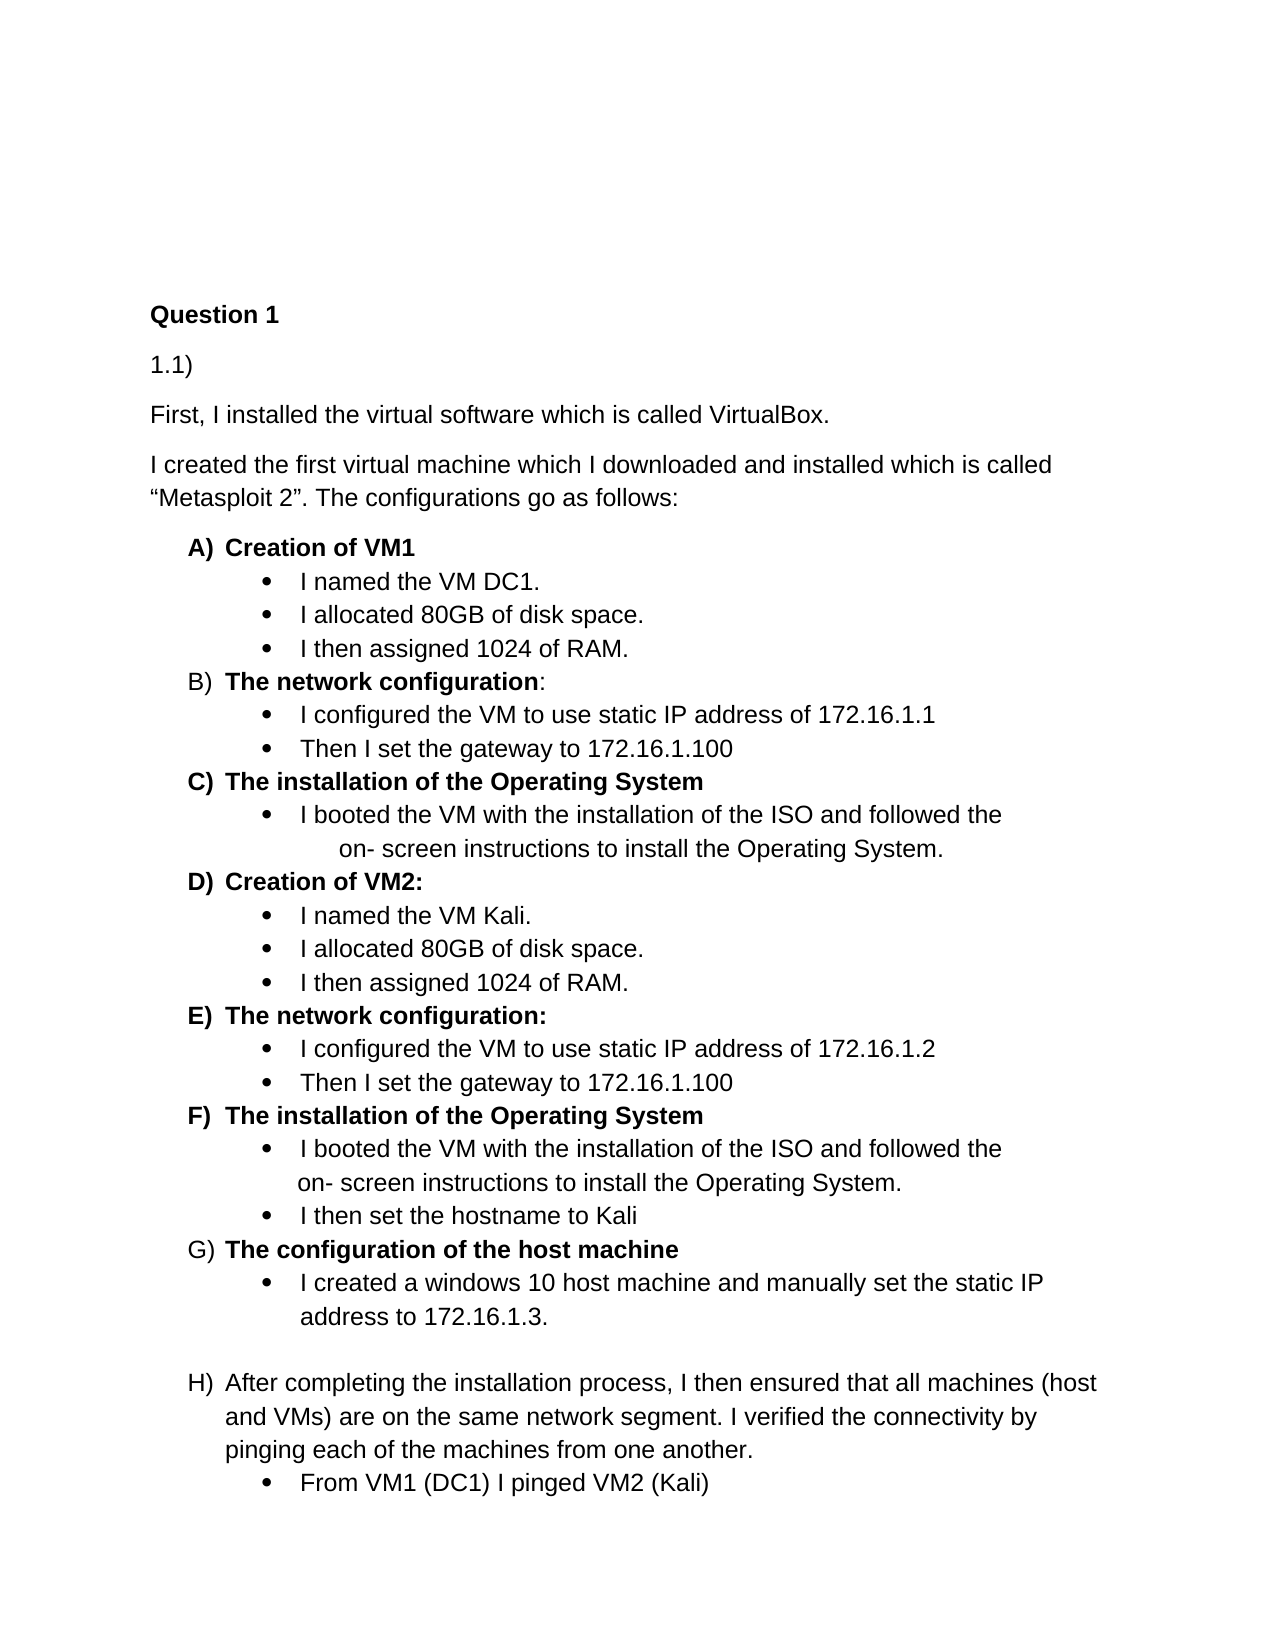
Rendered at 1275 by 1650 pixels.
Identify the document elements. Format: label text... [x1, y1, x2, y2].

list I allocated 80GB of disk space. [187, 600, 1125, 629]
list The installation of the Operating System [187, 767, 1125, 796]
list I booted the VM with the installation of the ISO and followed the [187, 801, 1125, 829]
list I configured the VM to use static IP address of 172.16.1.2 [187, 1034, 1125, 1063]
text I created the first virtual machine which I downloaded and installed which is called “Metasploit 2”. The configurations go as follows: [150, 450, 1125, 512]
list The network configuration: [187, 667, 1125, 696]
list I then assigned 1024 of RAM. [187, 633, 1125, 662]
list The network configuration: [187, 1001, 1125, 1030]
list The installation of the Operating System [187, 1101, 1125, 1130]
list I created a windows 10 host machine and manually set the static IP address to 172.16.1.3. [262, 1268, 1125, 1330]
list Then I set the gateway to 172.16.1.100 [187, 1068, 1125, 1097]
list I named the VM DC1. [187, 567, 1125, 596]
list Creation of VM1 [187, 533, 1125, 562]
list Then I set the gateway to 172.16.1.100 [187, 734, 1125, 763]
text Question 1 [150, 300, 1125, 329]
list on- screen instructions to install the Operating System. [262, 834, 1125, 863]
list I named the VM Kali. [187, 901, 1125, 929]
list I then assigned 1024 of RAM. [187, 967, 1125, 996]
list I configured the VM to use static IP address of 172.16.1.1 [187, 700, 1125, 729]
list on- screen instructions to install the Operating System. [262, 1168, 1125, 1197]
text First, I installed the virtual software which is called VirtualBox. [150, 400, 1125, 429]
list I booted the VM with the installation of the ISO and followed the [187, 1134, 1125, 1163]
list The configuration of the host machine [187, 1235, 1125, 1263]
list I allocated 80GB of disk space. [187, 934, 1125, 963]
list I then set the hostname to Kali [262, 1201, 1125, 1230]
list From VM1 (DC1) I pinged VM2 (Kali) [262, 1468, 1125, 1497]
list Creation of VM2: [187, 867, 1125, 896]
text 1.1) [150, 350, 1125, 379]
